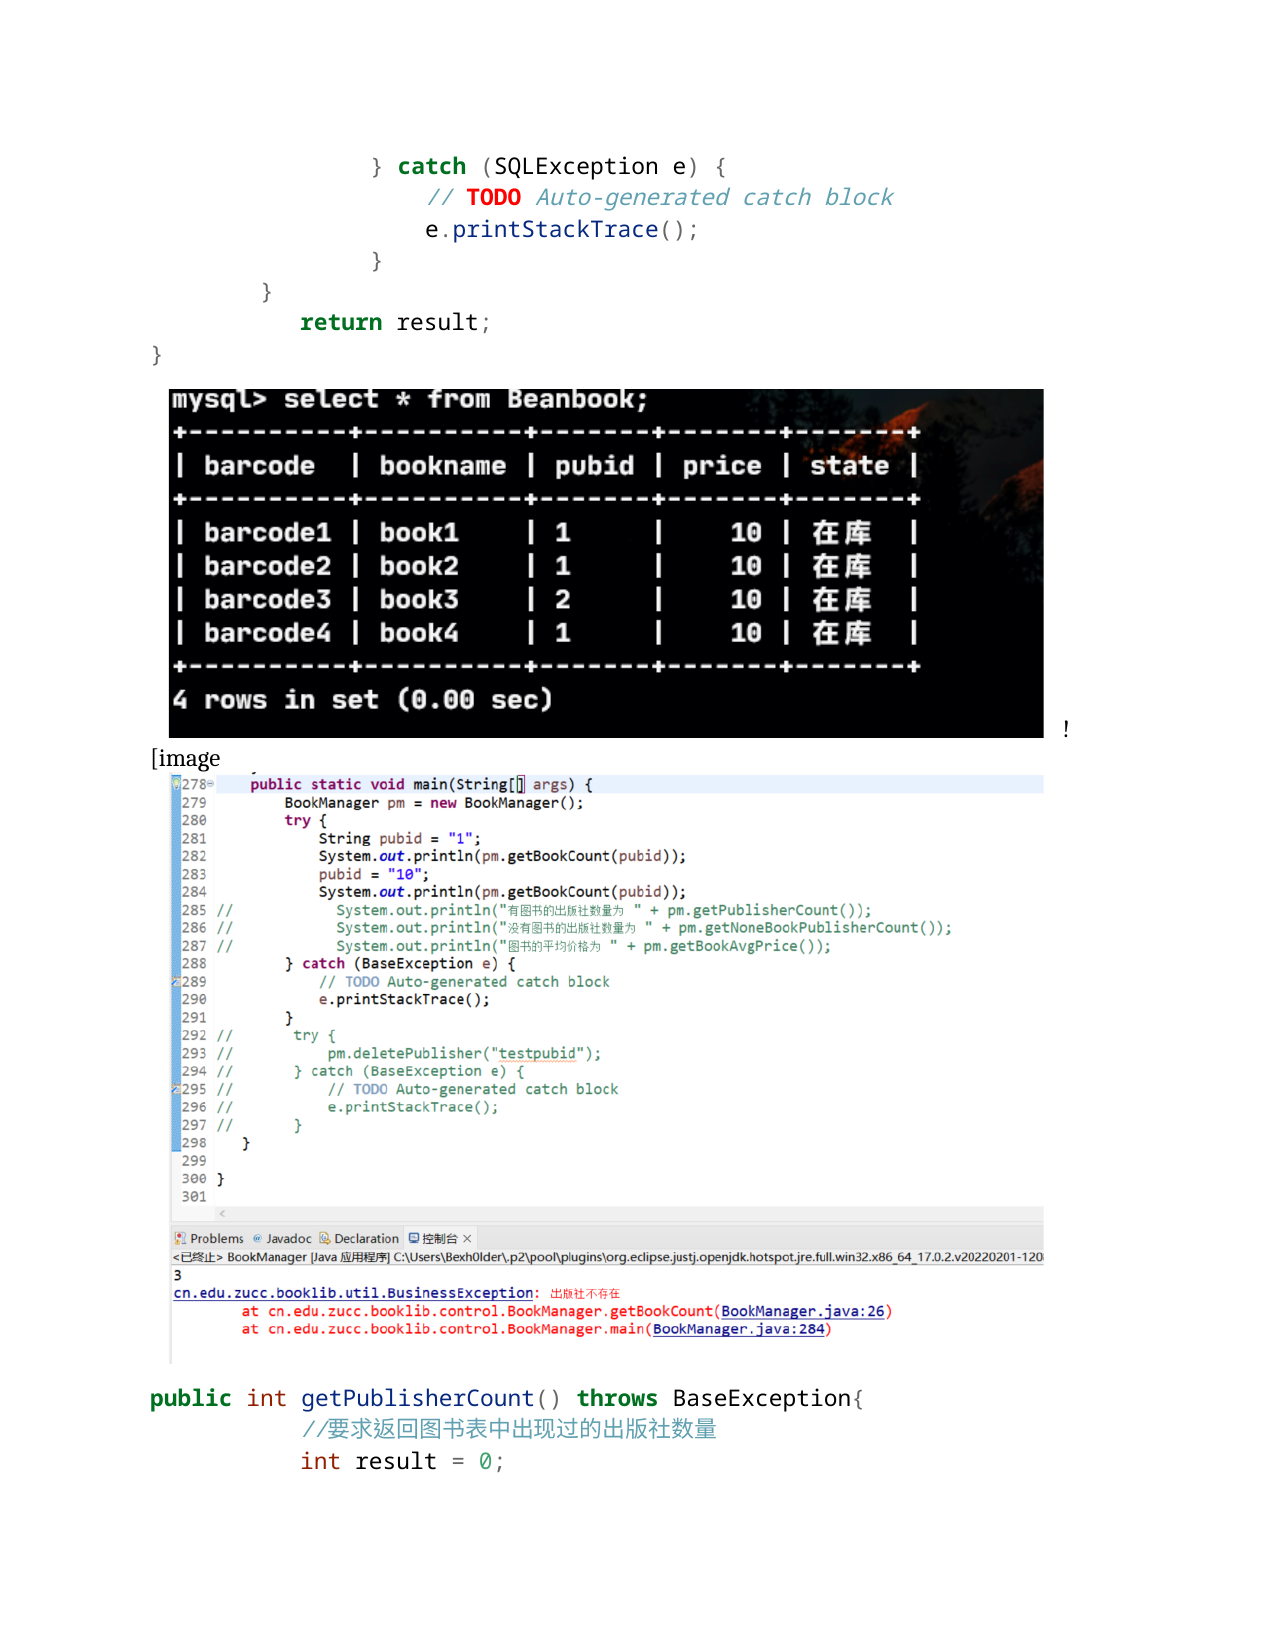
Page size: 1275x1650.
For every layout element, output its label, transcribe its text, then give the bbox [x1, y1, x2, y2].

picture [168, 389, 1044, 738]
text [150, 150, 1125, 369]
picture [168, 772, 1044, 1364]
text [150, 1382, 1125, 1476]
